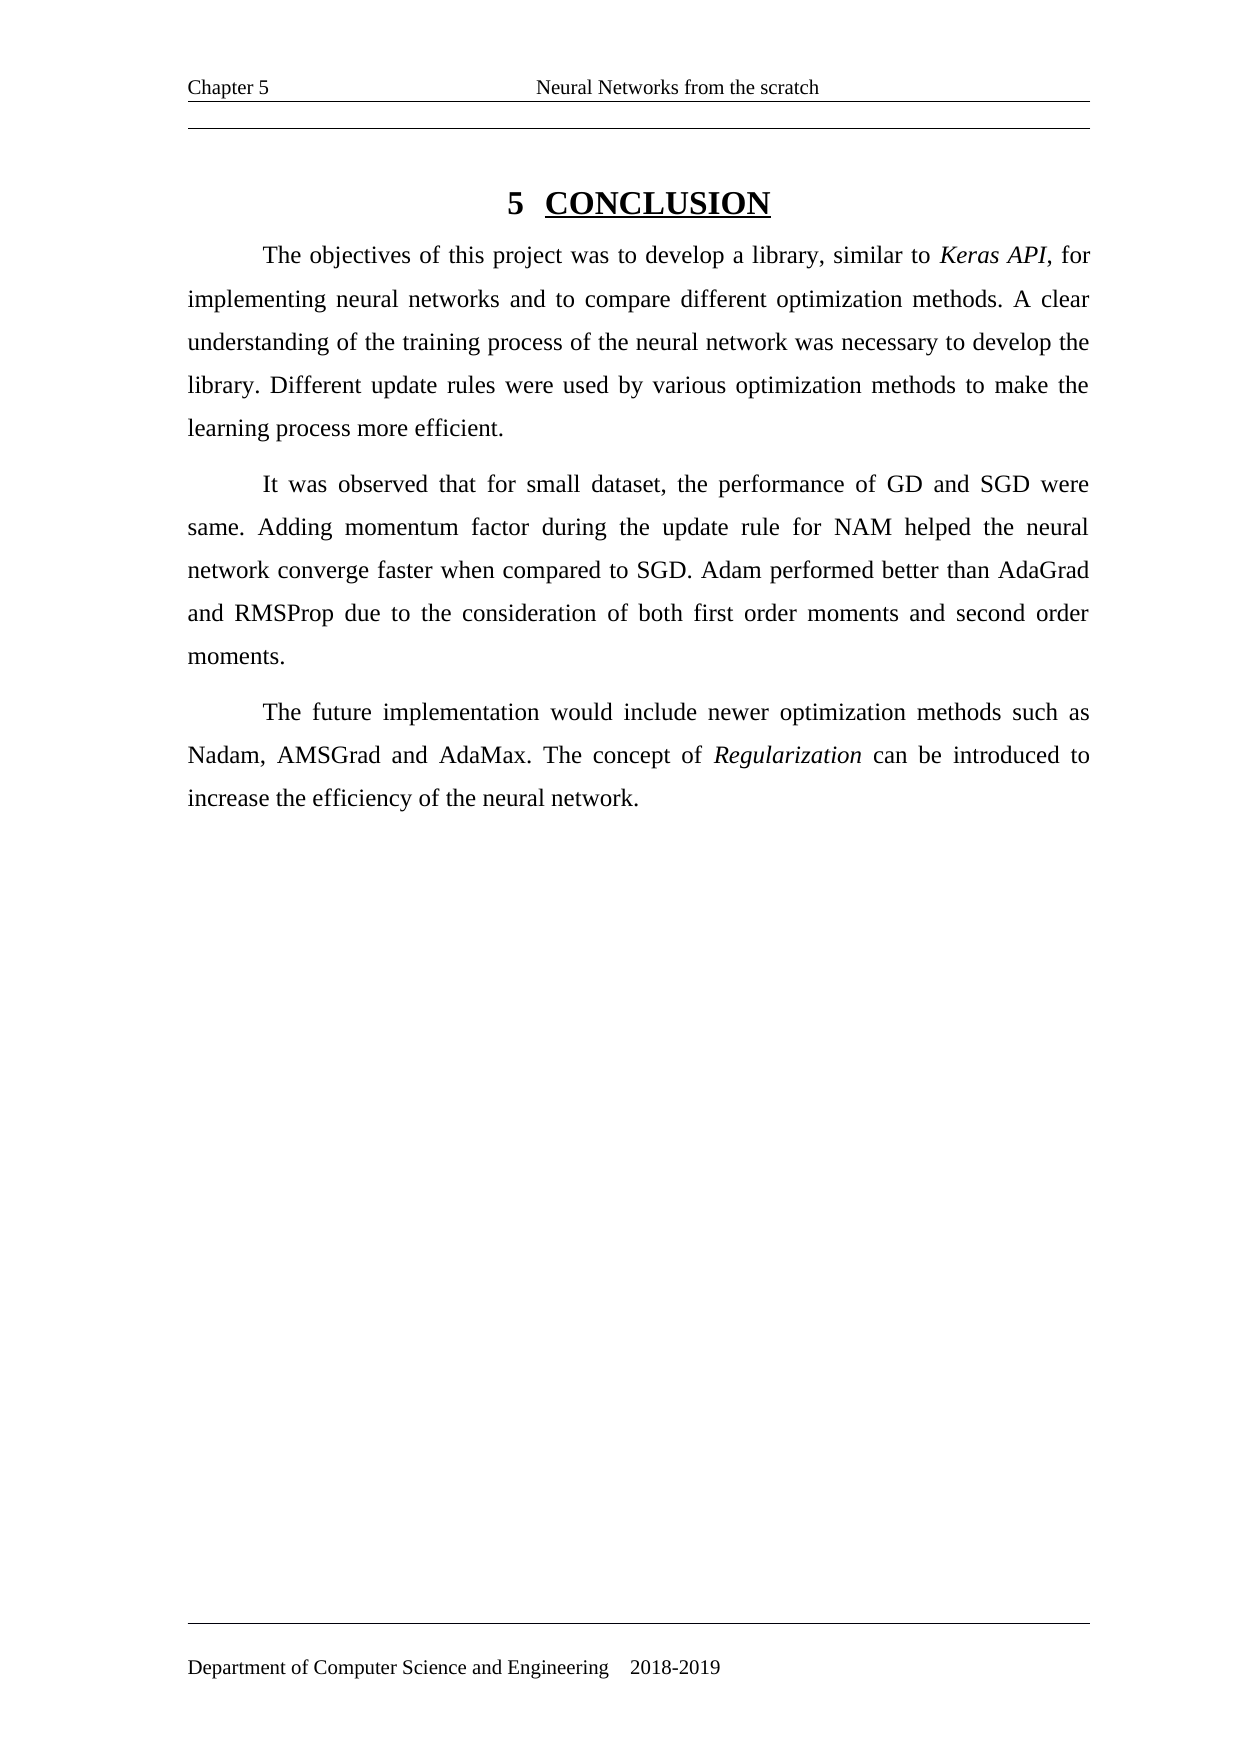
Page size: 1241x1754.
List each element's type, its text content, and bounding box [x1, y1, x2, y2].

subtitle CONCLUSION [187, 183, 1090, 221]
text It was observed that for small dataset, the performance of GD and SGD were same. Adding momentum factor during the update rule for NAM helped the neural network converge faster when compared to SGD. Adam performed better than AdaGrad and RMSProp due to the consideration of both first order moments and second order moments. [187, 469, 1090, 670]
text The objectives of this project was to develop a library, similar to Keras API, for implementing neural networks and to compare different optimization methods. A clear understanding of the training process of the neural network was necessary to develop the library. Different update rules were used by various optimization methods to make the learning process more efficient. [187, 241, 1090, 442]
text The future implementation would include newer optimization methods such as Nadam, AMSGrad and AdaMax. The concept of Regularization can be introduced to increase the efficiency of the neural network. [187, 697, 1090, 812]
